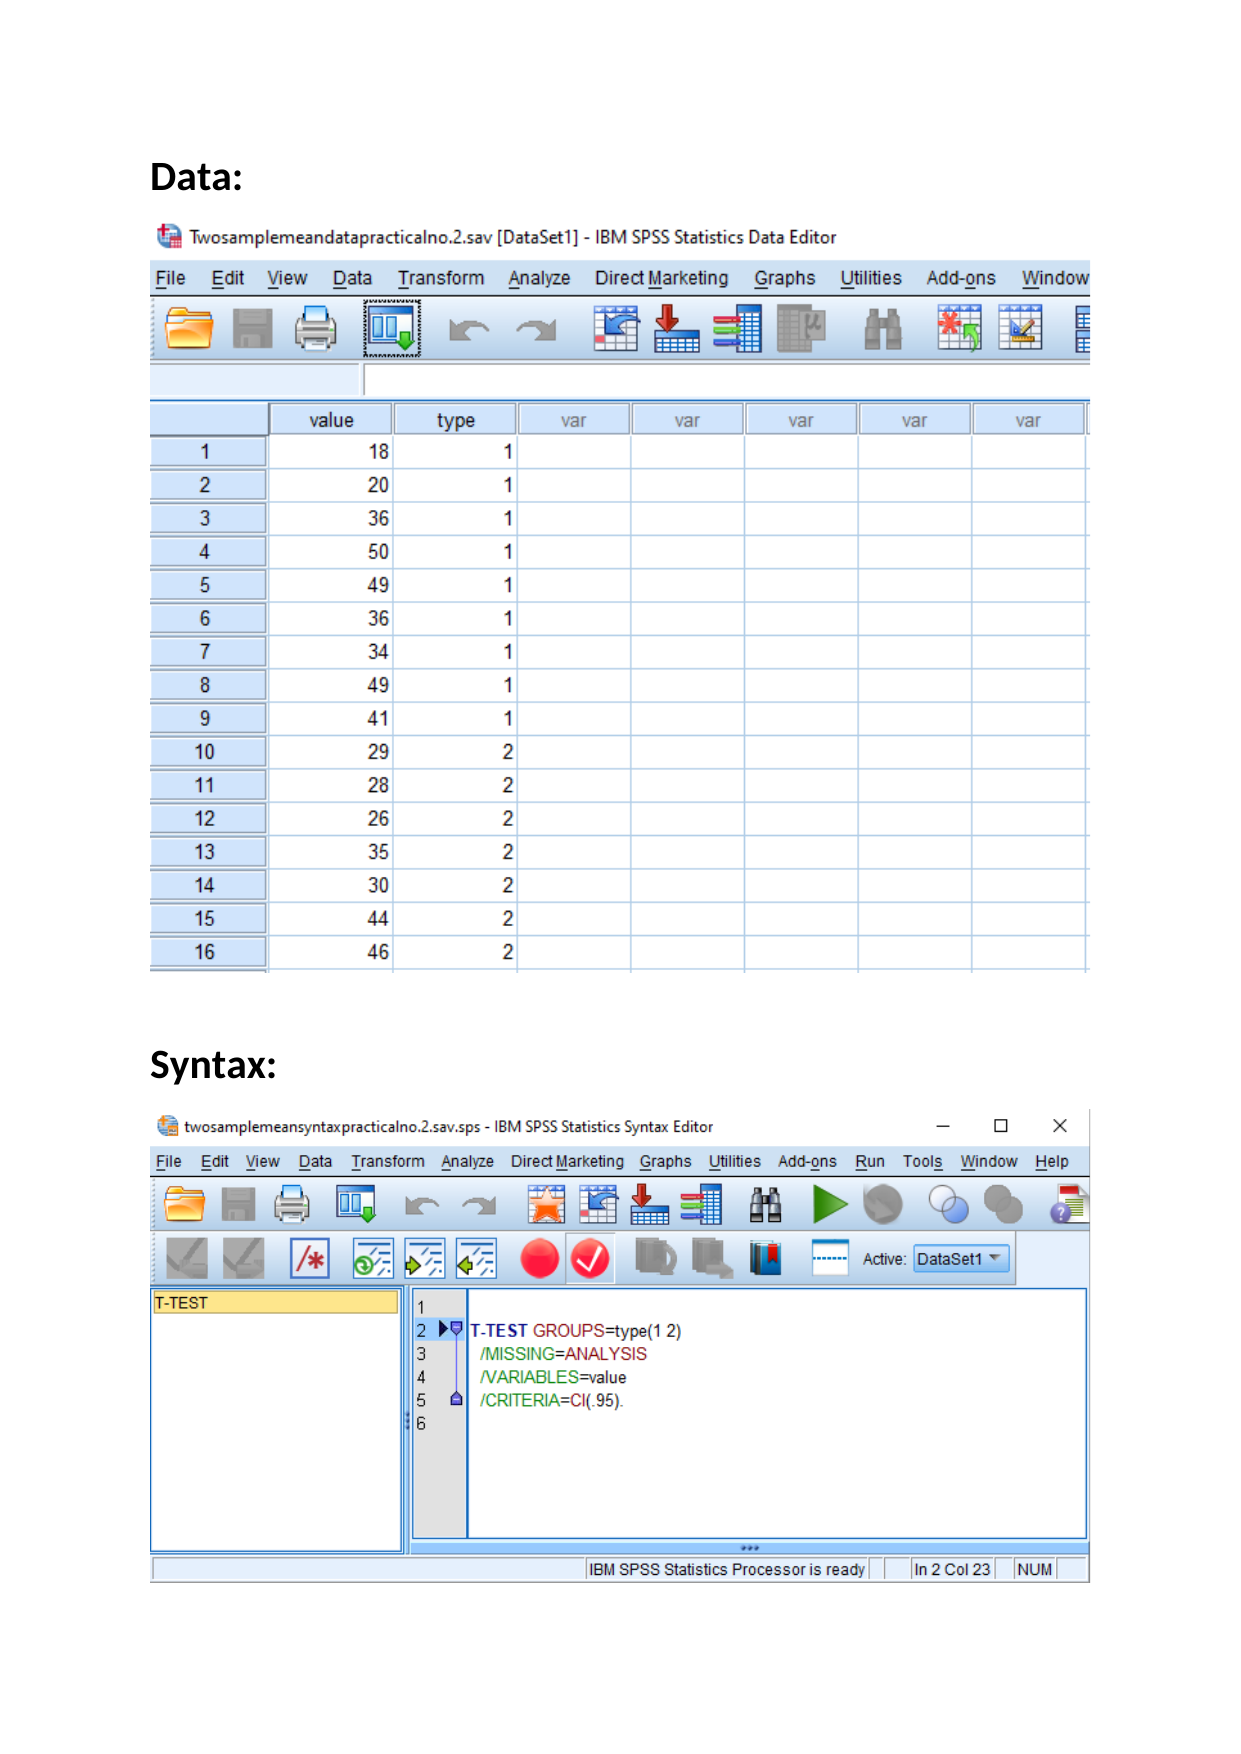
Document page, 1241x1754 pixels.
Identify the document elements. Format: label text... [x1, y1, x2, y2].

picture [150, 221, 1091, 973]
text Syntax: [150, 1038, 1090, 1089]
picture [150, 1109, 1091, 1583]
text Data: [150, 150, 1090, 201]
